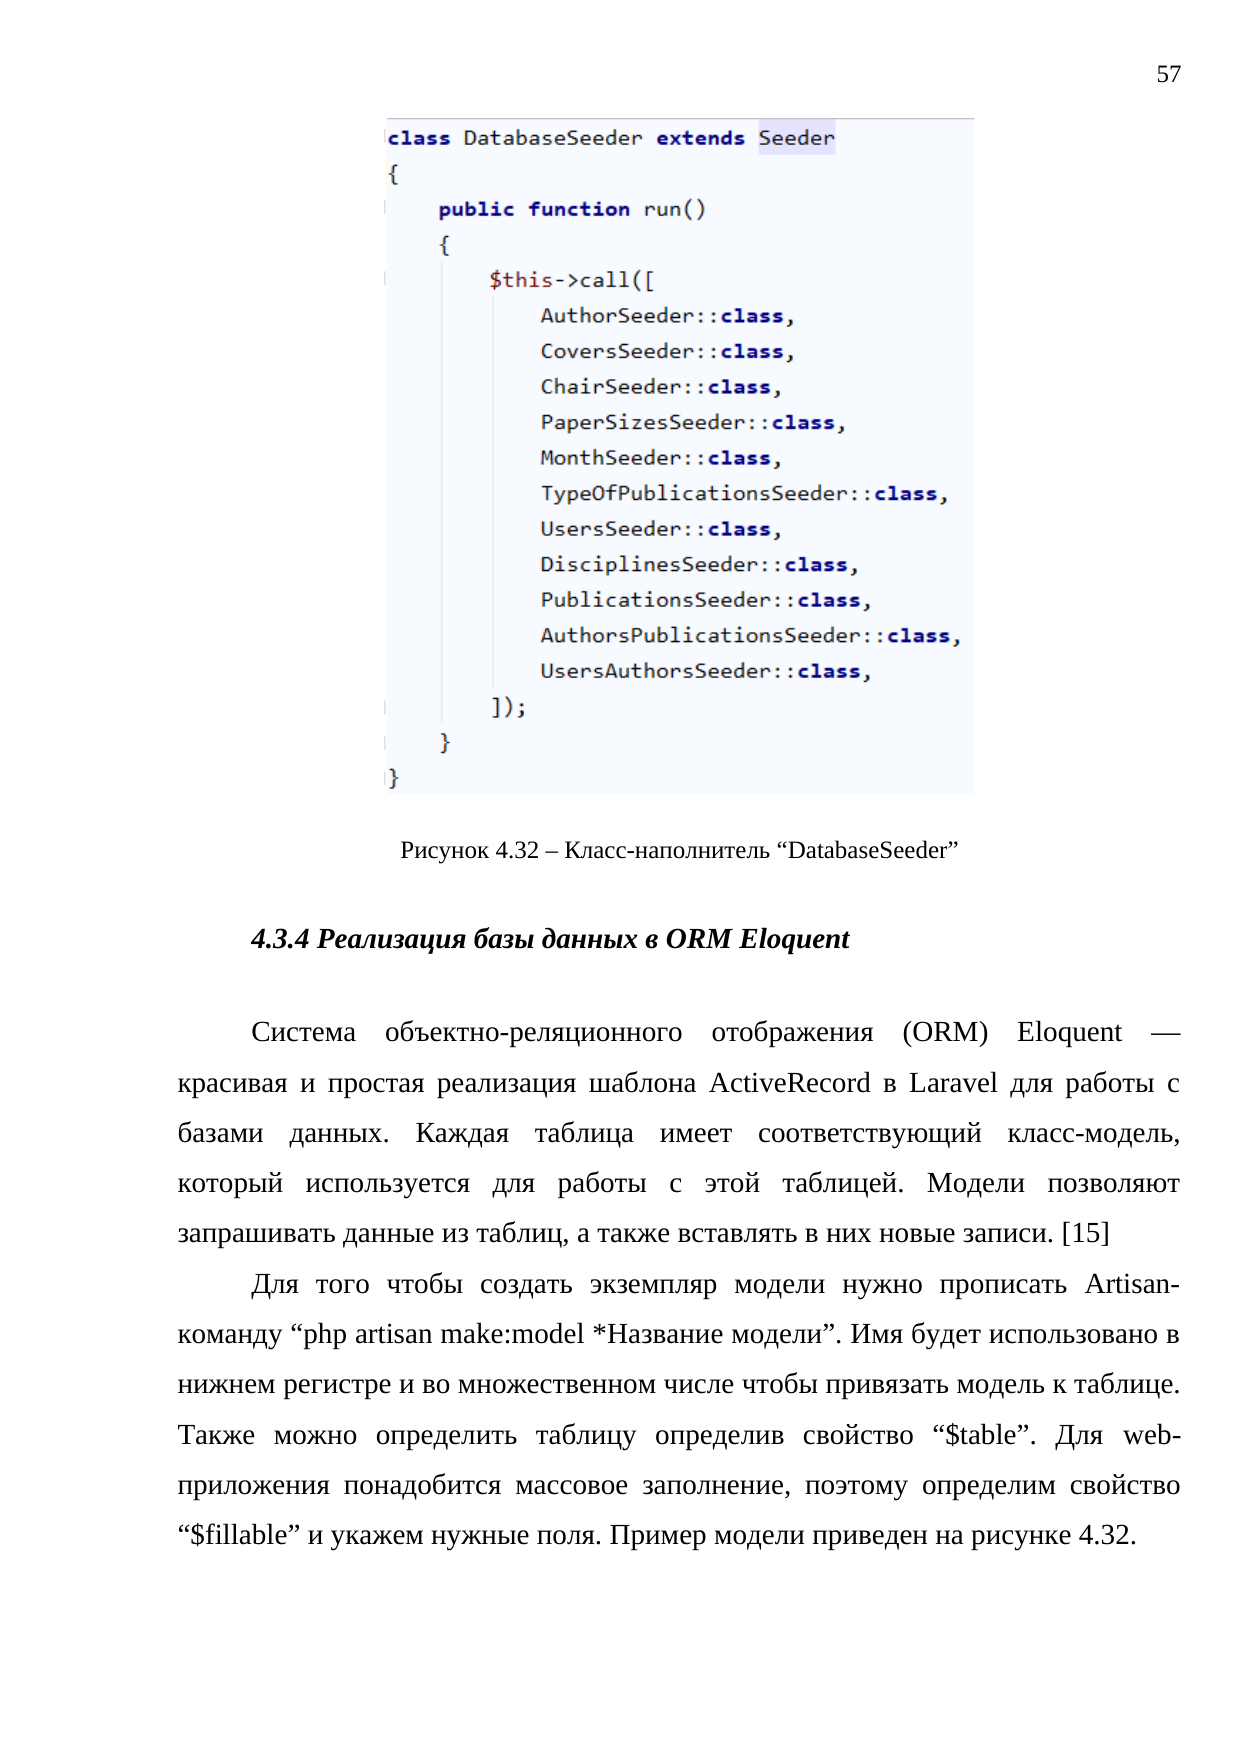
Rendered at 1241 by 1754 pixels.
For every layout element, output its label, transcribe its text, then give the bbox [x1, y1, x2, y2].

picture [383, 118, 975, 796]
text Система объектно-реляционного отображения (ORM) Eloquent — красивая и простая реализация шаблона ActiveRecord в Laravel для работы с базами данных. Каждая таблица имеет соответствующий класс-модель, который используется для работы с этой таблицей. Модели позволяют запрашивать данные из таблиц, а также вставлять в них новые записи. [15] [177, 1014, 1181, 1249]
subtitle 4.3.4 Реализация базы данных в ORM Eloquent [177, 921, 1181, 954]
text Для того чтобы создать экземпляр модели нужно прописать Artisan-команду “php artisan make:model *Название модели”. Имя будет использовано в нижнем регистре и во множественном числе чтобы привязать модель к таблице. Также можно определить таблицу определив свойство “$table”. Для web-приложения понадобится массовое заполнение, поэтому определим свойство “$fillable” и укажем нужные поля. Пример модели приведен на рисунке 4.32. [177, 1266, 1181, 1551]
text Рисунок 4.32 – Класс-наполнитель “DatabaseSeeder” [177, 835, 1181, 863]
